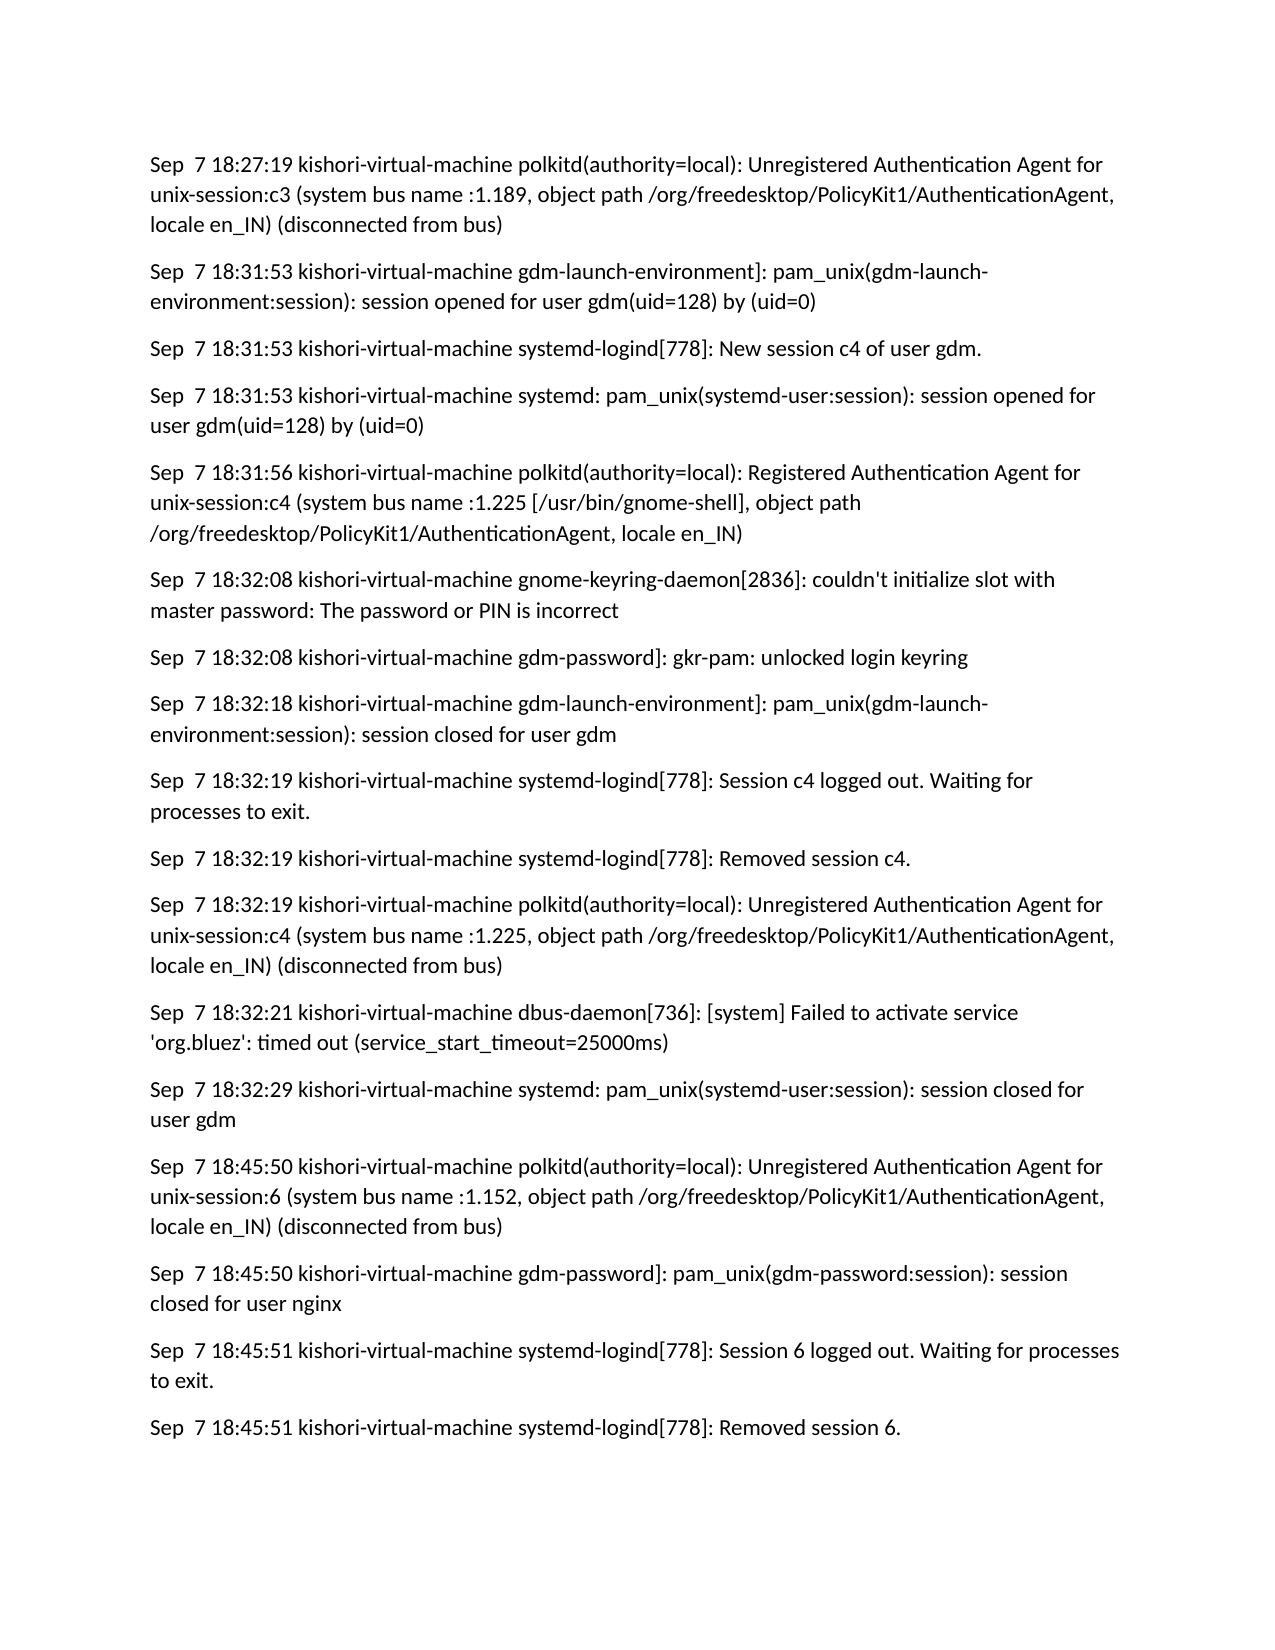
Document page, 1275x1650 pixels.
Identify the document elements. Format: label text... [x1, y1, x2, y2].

text Sep 7 18:27:19 kishori-virtual-machine polkitd(authority=local): Unregistered Authentication Agent for unix-session:c3 (system bus name :1.189, object path /org/freedesktop/PolicyKit1/AuthenticationAgent, locale en_IN) (disconnected from bus) [150, 150, 1125, 238]
text Sep 7 18:31:53 kishori-virtual-machine systemd: pam_unix(systemd-user:session): session opened for user gdm(uid=128) by (uid=0) [150, 381, 1125, 439]
text Sep 7 18:32:08 kishori-virtual-machine gnome-keyring-daemon[2836]: couldn't initialize slot with master password: The password or PIN is incorrect [150, 566, 1125, 624]
text Sep 7 18:32:19 kishori-virtual-machine systemd-logind[778]: Removed session c4. [150, 844, 1125, 872]
text Sep 7 18:32:29 kishori-virtual-machine systemd: pam_unix(systemd-user:session): session closed for user gdm [150, 1075, 1125, 1133]
text Sep 7 18:45:50 kishori-virtual-machine gdm-password]: pam_unix(gdm-password:session): session closed for user nginx [150, 1259, 1125, 1318]
text Sep 7 18:45:51 kishori-virtual-machine systemd-logind[778]: Removed session 6. [150, 1413, 1125, 1442]
text Sep 7 18:32:19 kishori-virtual-machine systemd-logind[778]: Session c4 logged out. Waiting for processes to exit. [150, 767, 1125, 825]
text Sep 7 18:45:51 kishori-virtual-machine systemd-logind[778]: Session 6 logged out. Waiting for processes to exit. [150, 1336, 1125, 1395]
text Sep 7 18:31:53 kishori-virtual-machine systemd-logind[778]: New session c4 of user gdm. [150, 334, 1125, 362]
text Sep 7 18:31:53 kishori-virtual-machine gdm-launch-environment]: pam_unix(gdm-launch-environment:session): session opened for user gdm(uid=128) by (uid=0) [150, 257, 1125, 316]
text Sep 7 18:32:08 kishori-virtual-machine gdm-password]: gkr-pam: unlocked login keyring [150, 643, 1125, 671]
text Sep 7 18:45:50 kishori-virtual-machine polkitd(authority=local): Unregistered Authentication Agent for unix-session:6 (system bus name :1.152, object path /org/freedesktop/PolicyKit1/AuthenticationAgent, locale en_IN) (disconnected from bus) [150, 1152, 1125, 1241]
text Sep 7 18:32:18 kishori-virtual-machine gdm-launch-environment]: pam_unix(gdm-launch-environment:session): session closed for user gdm [150, 689, 1125, 748]
text Sep 7 18:32:21 kishori-virtual-machine dbus-daemon[736]: [system] Failed to activate service 'org.bluez': timed out (service_start_timeout=25000ms) [150, 998, 1125, 1056]
text Sep 7 18:31:56 kishori-virtual-machine polkitd(authority=local): Registered Authentication Agent for unix-session:c4 (system bus name :1.225 [/usr/bin/gnome-shell], object path /org/freedesktop/PolicyKit1/AuthenticationAgent, locale en_IN) [150, 458, 1125, 547]
text Sep 7 18:32:19 kishori-virtual-machine polkitd(authority=local): Unregistered Authentication Agent for unix-session:c4 (system bus name :1.225, object path /org/freedesktop/PolicyKit1/AuthenticationAgent, locale en_IN) (disconnected from bus) [150, 891, 1125, 979]
